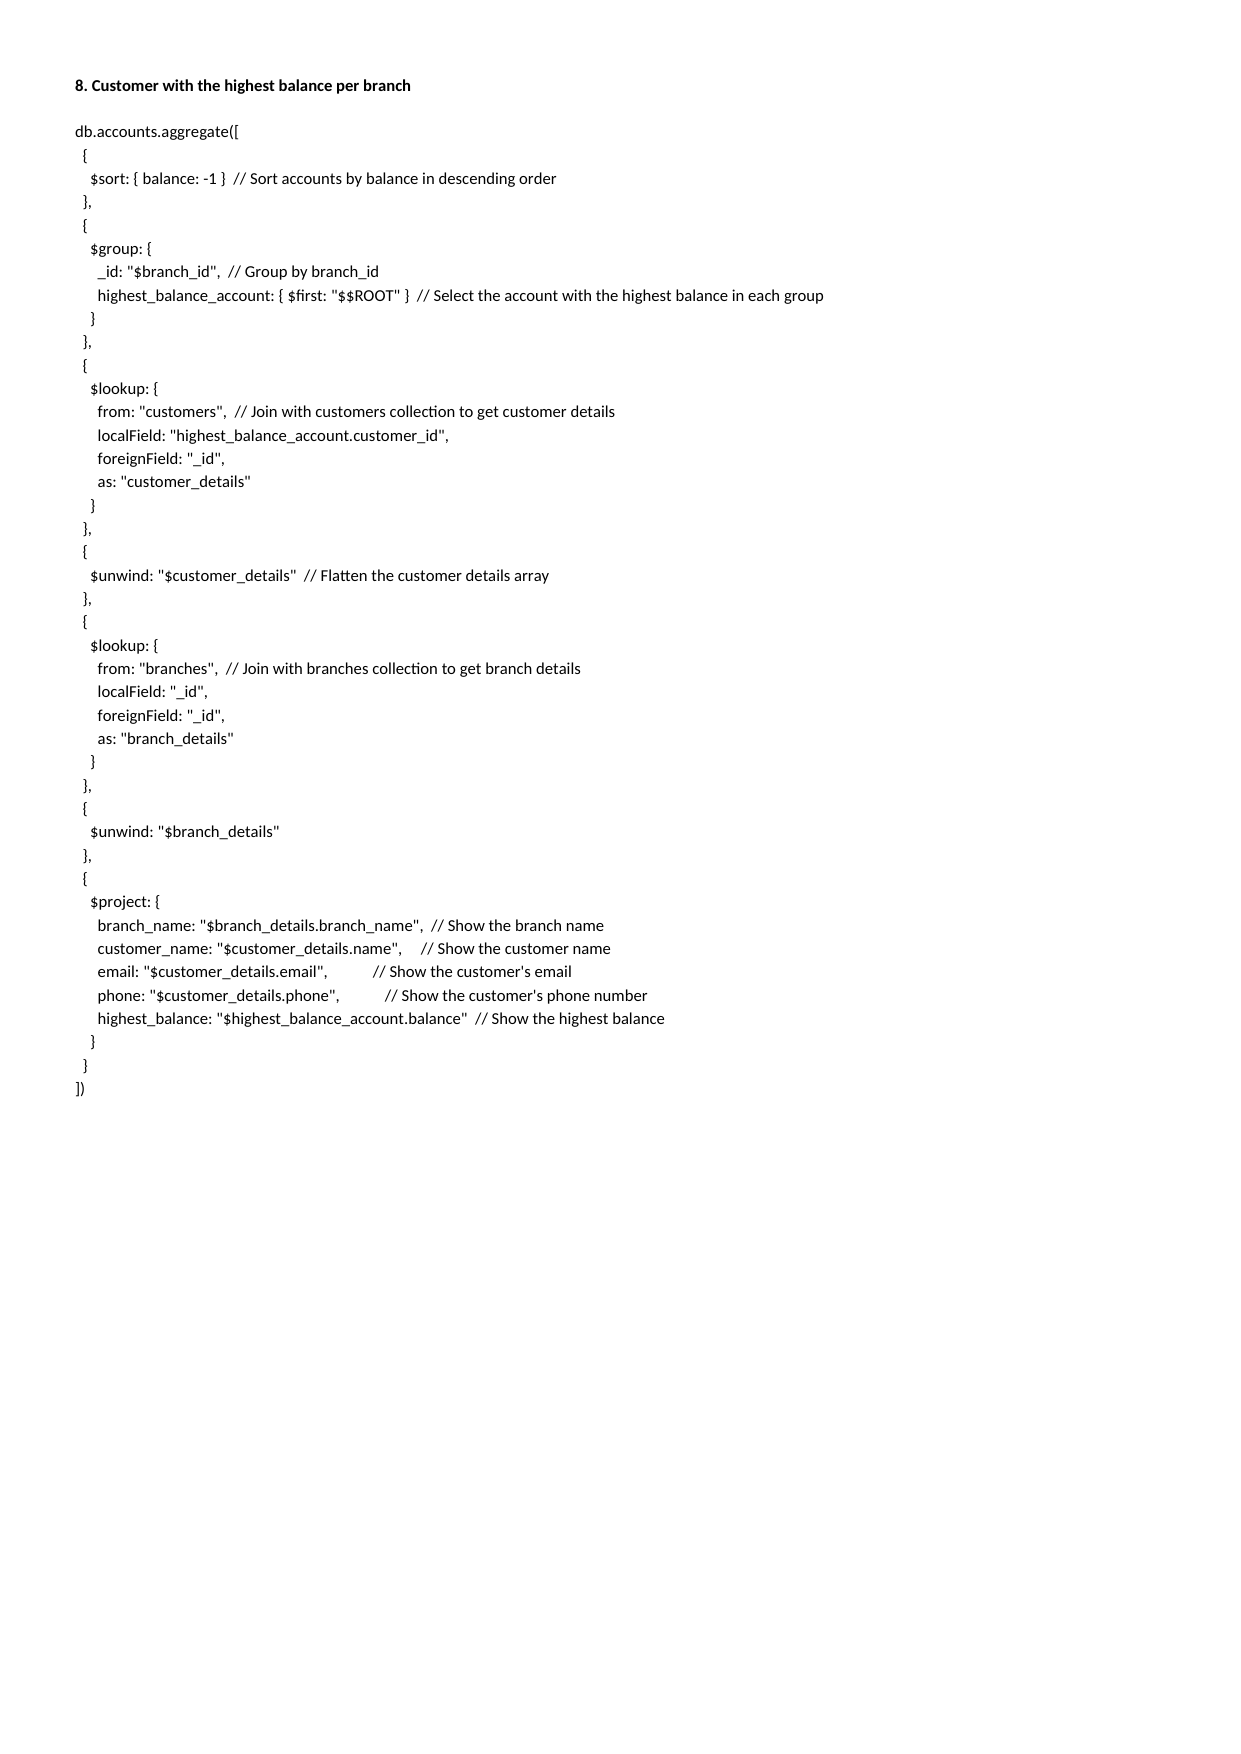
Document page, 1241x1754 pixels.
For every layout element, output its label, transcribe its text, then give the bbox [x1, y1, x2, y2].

text }, [75, 775, 1165, 795]
text foreignField: "_id", [75, 705, 1165, 725]
text }, [75, 332, 1165, 352]
text { [75, 868, 1165, 889]
text { [75, 215, 1165, 235]
text { [75, 145, 1165, 165]
text $sort: { balance: -1 } // Sort accounts by balance in descending order [75, 168, 1165, 189]
text { [75, 798, 1165, 819]
text { [75, 355, 1165, 375]
text } [75, 308, 1165, 329]
text phone: "$customer_details.phone", // Show the customer's phone number [75, 985, 1165, 1005]
text }, [75, 845, 1165, 865]
text }, [75, 192, 1165, 212]
text localField: "_id", [75, 682, 1165, 702]
text } [75, 495, 1165, 515]
text $lookup: { [75, 635, 1165, 655]
text highest_balance: "$highest_balance_account.balance" // Show the highest balance [75, 1008, 1165, 1029]
text }, [75, 588, 1165, 609]
text as: "customer_details" [75, 472, 1165, 492]
text customer_name: "$customer_details.name", // Show the customer name [75, 938, 1165, 959]
text $group: { [75, 238, 1165, 259]
text from: "branches", // Join with branches collection to get branch details [75, 658, 1165, 679]
text _id: "$branch_id", // Group by branch_id [75, 262, 1165, 282]
text } [75, 1055, 1165, 1075]
text }, [75, 518, 1165, 539]
text email: "$customer_details.email", // Show the customer's email [75, 962, 1165, 982]
text $project: { [75, 892, 1165, 912]
text } [75, 752, 1165, 772]
text ]) [75, 1078, 1165, 1099]
text $unwind: "$customer_details" // Flatten the customer details array [75, 565, 1165, 585]
text from: "customers", // Join with customers collection to get customer details [75, 402, 1165, 422]
text db.accounts.aggregate([ [75, 122, 1165, 142]
text localField: "highest_balance_account.customer_id", [75, 425, 1165, 445]
text { [75, 542, 1165, 562]
text as: "branch_details" [75, 728, 1165, 749]
text $lookup: { [75, 378, 1165, 399]
text foreignField: "_id", [75, 448, 1165, 469]
text 8. Customer with the highest balance per branch [75, 75, 1165, 95]
text } [75, 1032, 1165, 1052]
text highest_balance_account: { $first: "$$ROOT" } // Select the account with the highest balance in each group [75, 285, 1165, 305]
text branch_name: "$branch_details.branch_name", // Show the branch name [75, 915, 1165, 935]
text $unwind: "$branch_details" [75, 822, 1165, 842]
text { [75, 612, 1165, 632]
